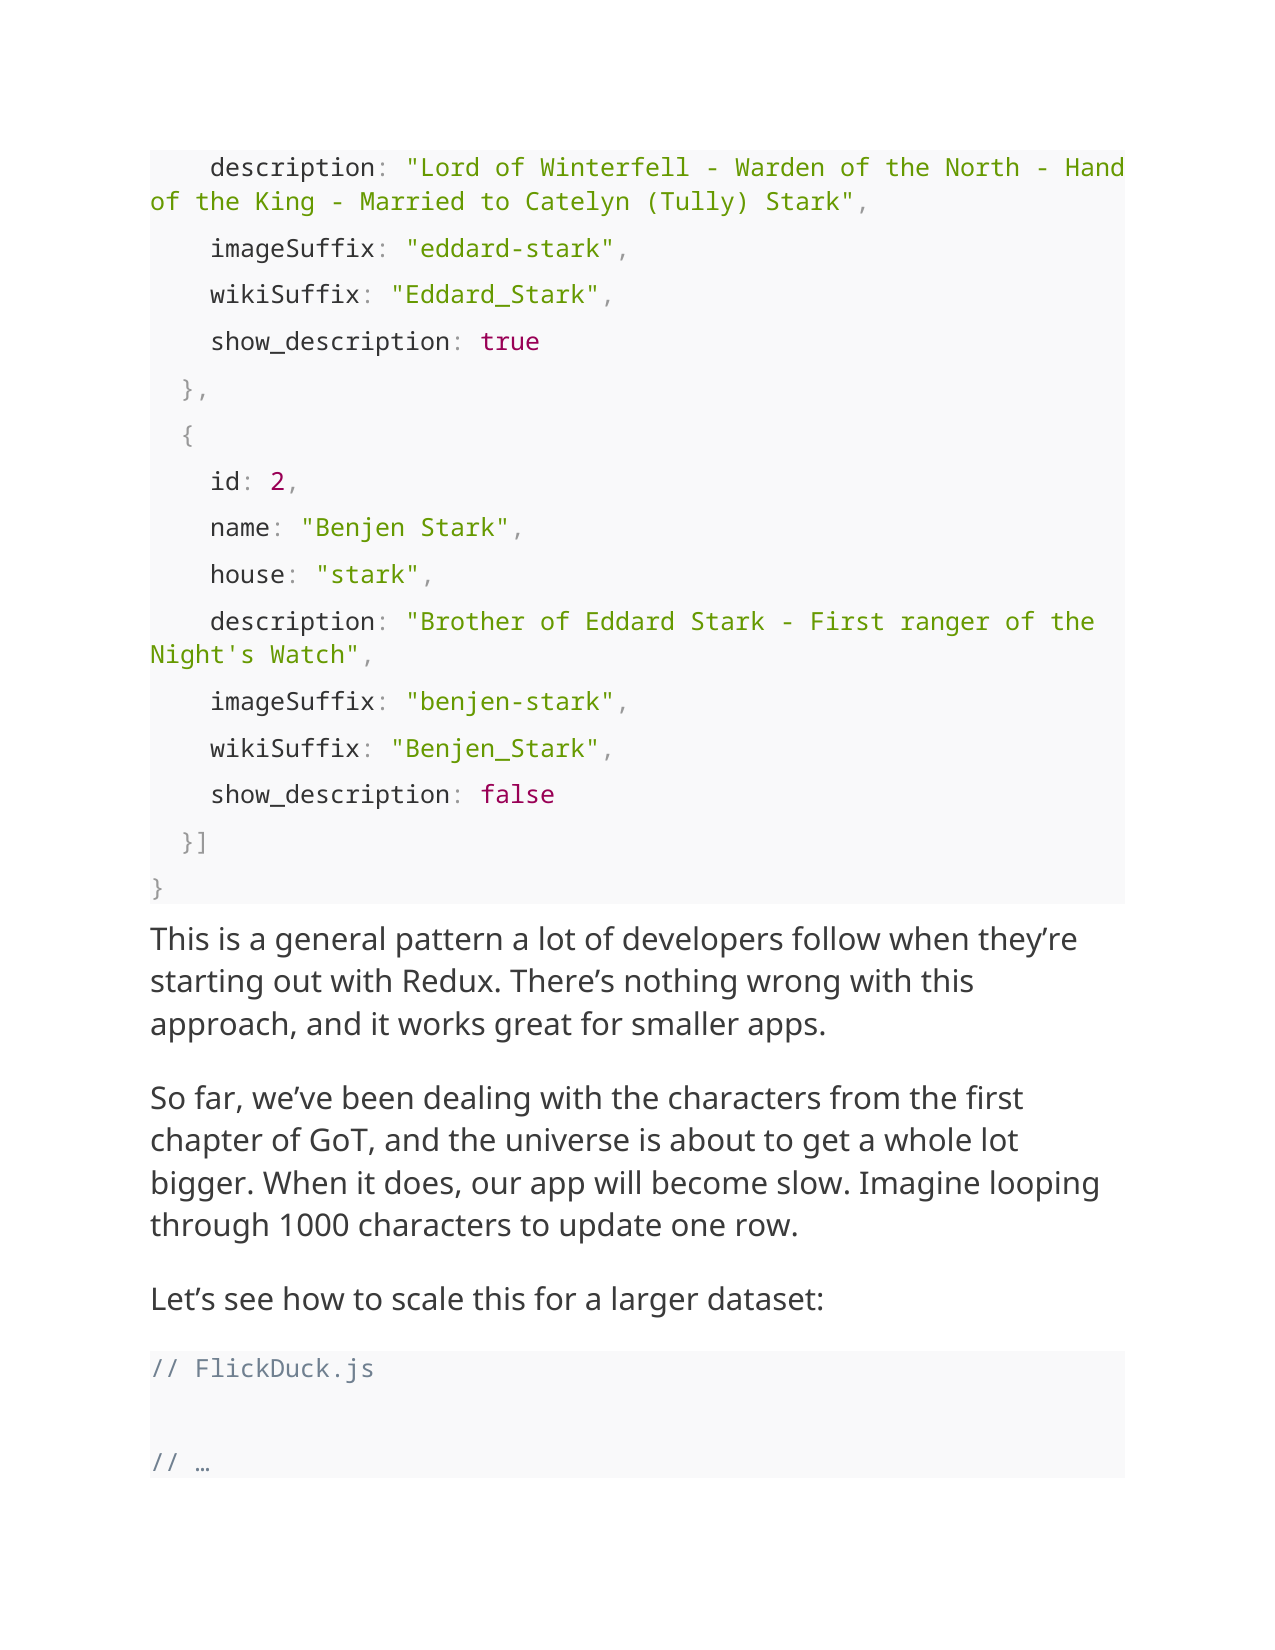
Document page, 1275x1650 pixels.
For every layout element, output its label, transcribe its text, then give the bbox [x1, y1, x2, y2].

text Let’s see how to scale this for a larger dataset: [150, 1277, 1125, 1320]
text So far, we’ve been dealing with the characters from the first chapter of GoT, and the universe is about to get a whole lot bigger. When it does, our app will become slow. Imagine looping through 1000 characters to update one row. [150, 1076, 1125, 1246]
text description: "Brother of Eddard Stark - First ranger of the Night's Watch", [150, 603, 1125, 671]
text }, [150, 370, 1125, 404]
text show_description: true [150, 324, 1125, 358]
text wikiSuffix: "Benjen_Stark", [150, 730, 1125, 764]
text // … [150, 1444, 1125, 1478]
text house: "stark", [150, 557, 1125, 591]
text description: "Lord of Winterfell - Warden of the North - Hand of the King - Married to Catelyn (Tully) Stark", [150, 150, 1125, 218]
text name: "Benjen Stark", [150, 510, 1125, 544]
text { [150, 417, 1125, 451]
text This is a general pattern a lot of developers follow when they’re starting out with Redux. There’s nothing wrong with this approach, and it works great for smaller apps. [150, 917, 1125, 1044]
text imageSuffix: "eddard-stark", [150, 231, 1125, 265]
text wikiSuffix: "Eddard_Stark", [150, 277, 1125, 311]
text }] [150, 823, 1125, 857]
text imageSuffix: "benjen-stark", [150, 684, 1125, 718]
text id: 2, [150, 463, 1125, 497]
text show_description: false [150, 777, 1125, 811]
text // FlickDuck.js [150, 1351, 1125, 1385]
text } [150, 870, 1125, 904]
